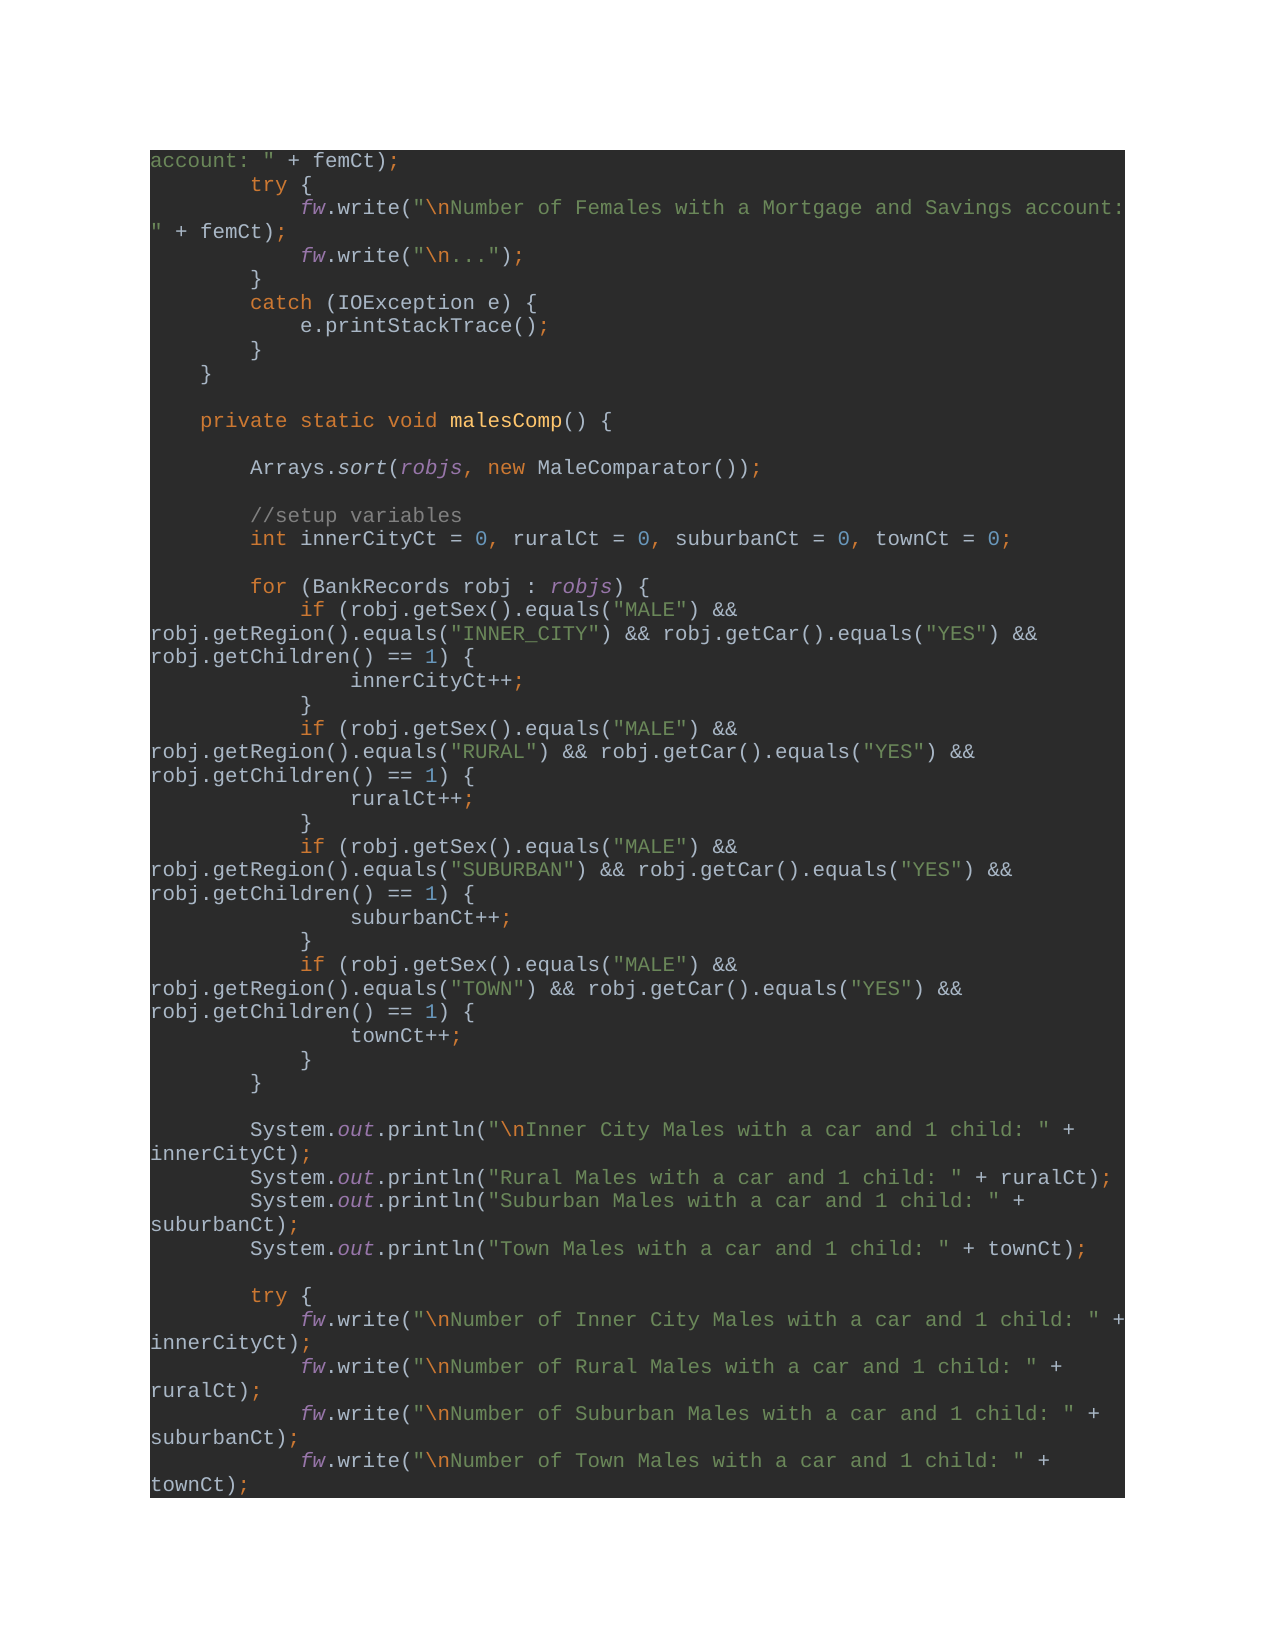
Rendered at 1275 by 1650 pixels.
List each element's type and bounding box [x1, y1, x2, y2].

text [150, 150, 1125, 1498]
